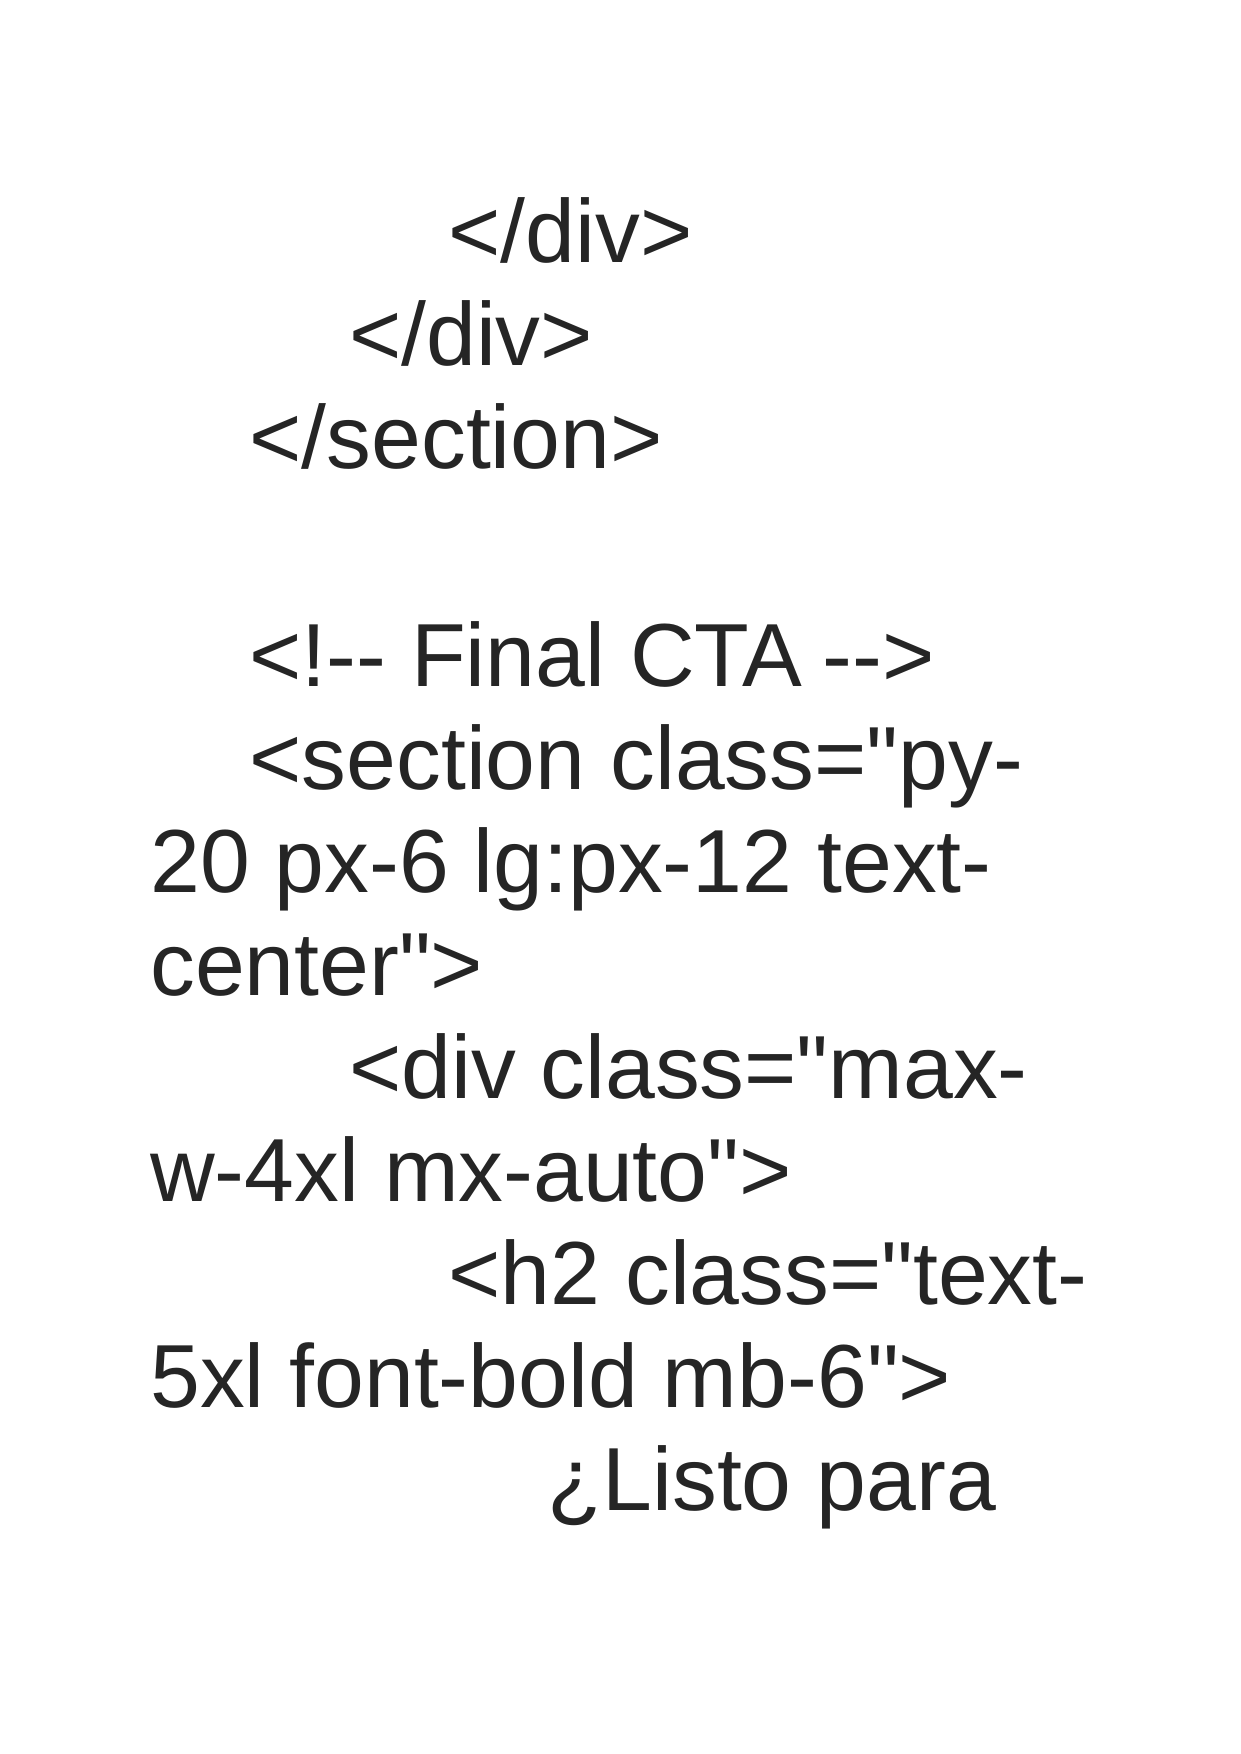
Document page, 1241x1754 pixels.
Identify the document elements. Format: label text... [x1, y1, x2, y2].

text <div class="max-w-4xl mx-auto"> [150, 1021, 1090, 1227]
text </div> [150, 287, 1090, 390]
text <section class="py-20 px-6 lg:px-12 text-center"> [150, 711, 1090, 1021]
text <h2 class="text-5xl font-bold mb-6"> [150, 1227, 1090, 1433]
text </div> [150, 184, 1090, 287]
text </section> [150, 390, 1090, 493]
text <!-- Final CTA --> [150, 608, 1090, 711]
